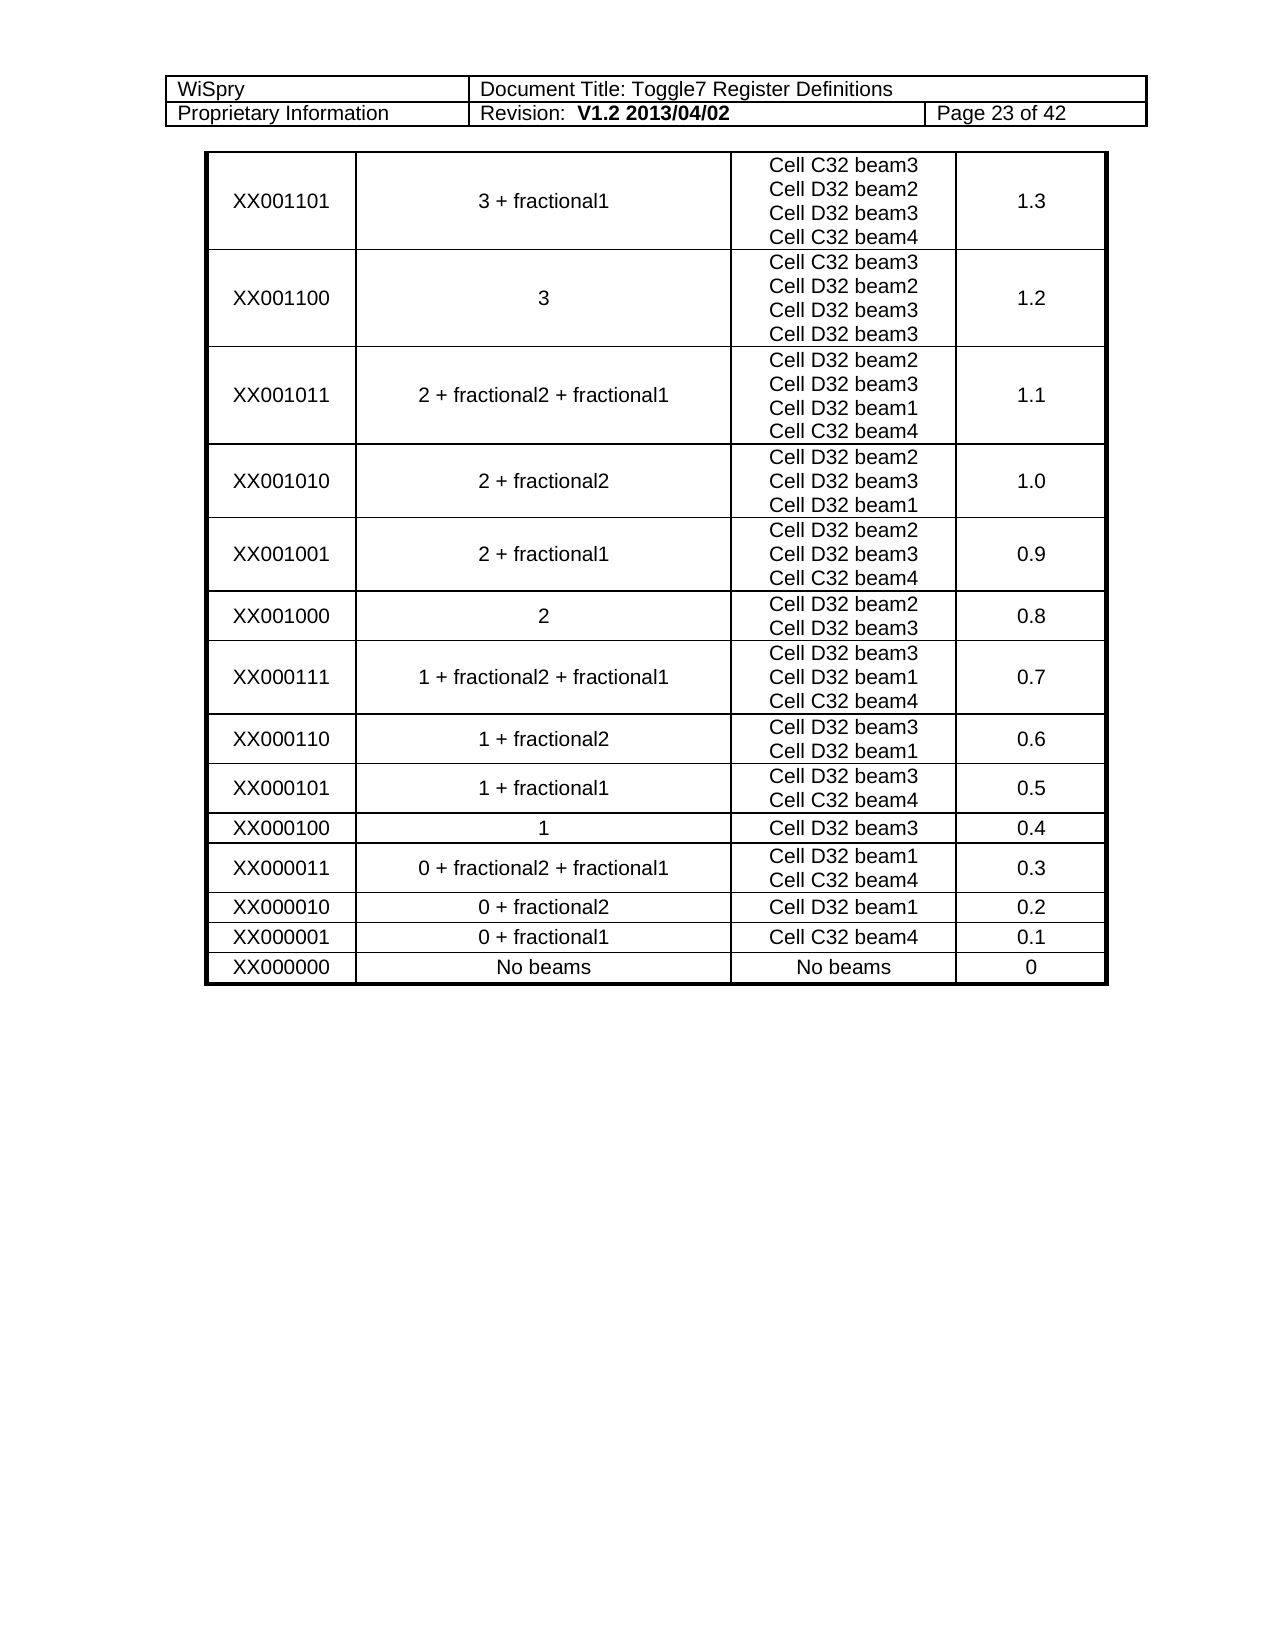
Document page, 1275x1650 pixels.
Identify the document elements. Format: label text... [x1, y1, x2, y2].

table_cell 3 + fractional1 [357, 153, 730, 248]
table_cell Cell D32 beam3 [732, 814, 955, 842]
table_cell 0.4 [957, 814, 1104, 842]
table_cell Cell D32 beam2 Cell D32 beam3 Cell C32 beam4 [732, 518, 955, 590]
table_cell 2 + fractional2 + fractional1 [357, 347, 730, 443]
table_cell XX000111 [209, 641, 355, 713]
table_cell XX000001 [209, 923, 355, 951]
table_cell 0.7 [957, 641, 1104, 713]
table_cell 0.8 [957, 592, 1104, 639]
table_cell 0 [957, 953, 1104, 981]
table_cell Cell C32 beam3 Cell D32 beam2 Cell D32 beam3 Cell C32 beam4 [732, 153, 955, 248]
table_cell 0.6 [957, 715, 1104, 762]
table_cell Cell D32 beam1 Cell C32 beam4 [732, 844, 955, 891]
table_cell 0.2 [957, 893, 1104, 921]
table_cell Cell D32 beam1 [732, 893, 955, 921]
table_cell 3 [357, 250, 730, 346]
table_cell 0 + fractional2 + fractional1 [357, 844, 730, 891]
table_cell Cell D32 beam3 Cell D32 beam1 Cell C32 beam4 [732, 641, 955, 713]
table_cell XX001000 [209, 592, 355, 639]
table_cell XX001001 [209, 518, 355, 590]
table_cell 2 + fractional1 [357, 518, 730, 590]
table_cell XX001101 [209, 153, 355, 248]
table_cell Cell D32 beam3 Cell C32 beam4 [732, 764, 955, 812]
table_cell XX001010 [209, 445, 355, 517]
table_cell 0.1 [957, 923, 1104, 951]
table_cell 0 + fractional2 [357, 893, 730, 921]
table_cell 0.9 [957, 518, 1104, 590]
table_cell 0 + fractional1 [357, 923, 730, 951]
table_cell No beams [357, 953, 730, 981]
table_cell Cell D32 beam2 Cell D32 beam3 Cell D32 beam1 [732, 445, 955, 517]
table_cell XX000011 [209, 844, 355, 891]
table_cell Cell D32 beam2 Cell D32 beam3 Cell D32 beam1 Cell C32 beam4 [732, 347, 955, 443]
table_cell No beams [732, 953, 955, 981]
table_cell Cell D32 beam2 Cell D32 beam3 [732, 592, 955, 639]
table_cell Cell C32 beam3 Cell D32 beam2 Cell D32 beam3 Cell D32 beam3 [732, 250, 955, 346]
table_cell 1.2 [957, 250, 1104, 346]
table_cell XX001100 [209, 250, 355, 346]
table_cell 2 [357, 592, 730, 639]
table_cell Cell D32 beam3 Cell D32 beam1 [732, 715, 955, 762]
table_cell 2 + fractional2 [357, 445, 730, 517]
table_cell 1 + fractional2 + fractional1 [357, 641, 730, 713]
table_cell XX000010 [209, 893, 355, 921]
table_cell 1 + fractional1 [357, 764, 730, 812]
table_cell Cell C32 beam4 [732, 923, 955, 951]
table_cell XX000000 [209, 953, 355, 981]
table_cell 1.1 [957, 347, 1104, 443]
table_cell 1.0 [957, 445, 1104, 517]
table_cell 1 [357, 814, 730, 842]
table_cell 0.3 [957, 844, 1104, 891]
table_cell 1.3 [957, 153, 1104, 248]
table_cell XX000101 [209, 764, 355, 812]
table_cell 1 + fractional2 [357, 715, 730, 762]
table_cell 0.5 [957, 764, 1104, 812]
table_cell XX000110 [209, 715, 355, 762]
table_cell XX000100 [209, 814, 355, 842]
table_cell XX001011 [209, 347, 355, 443]
